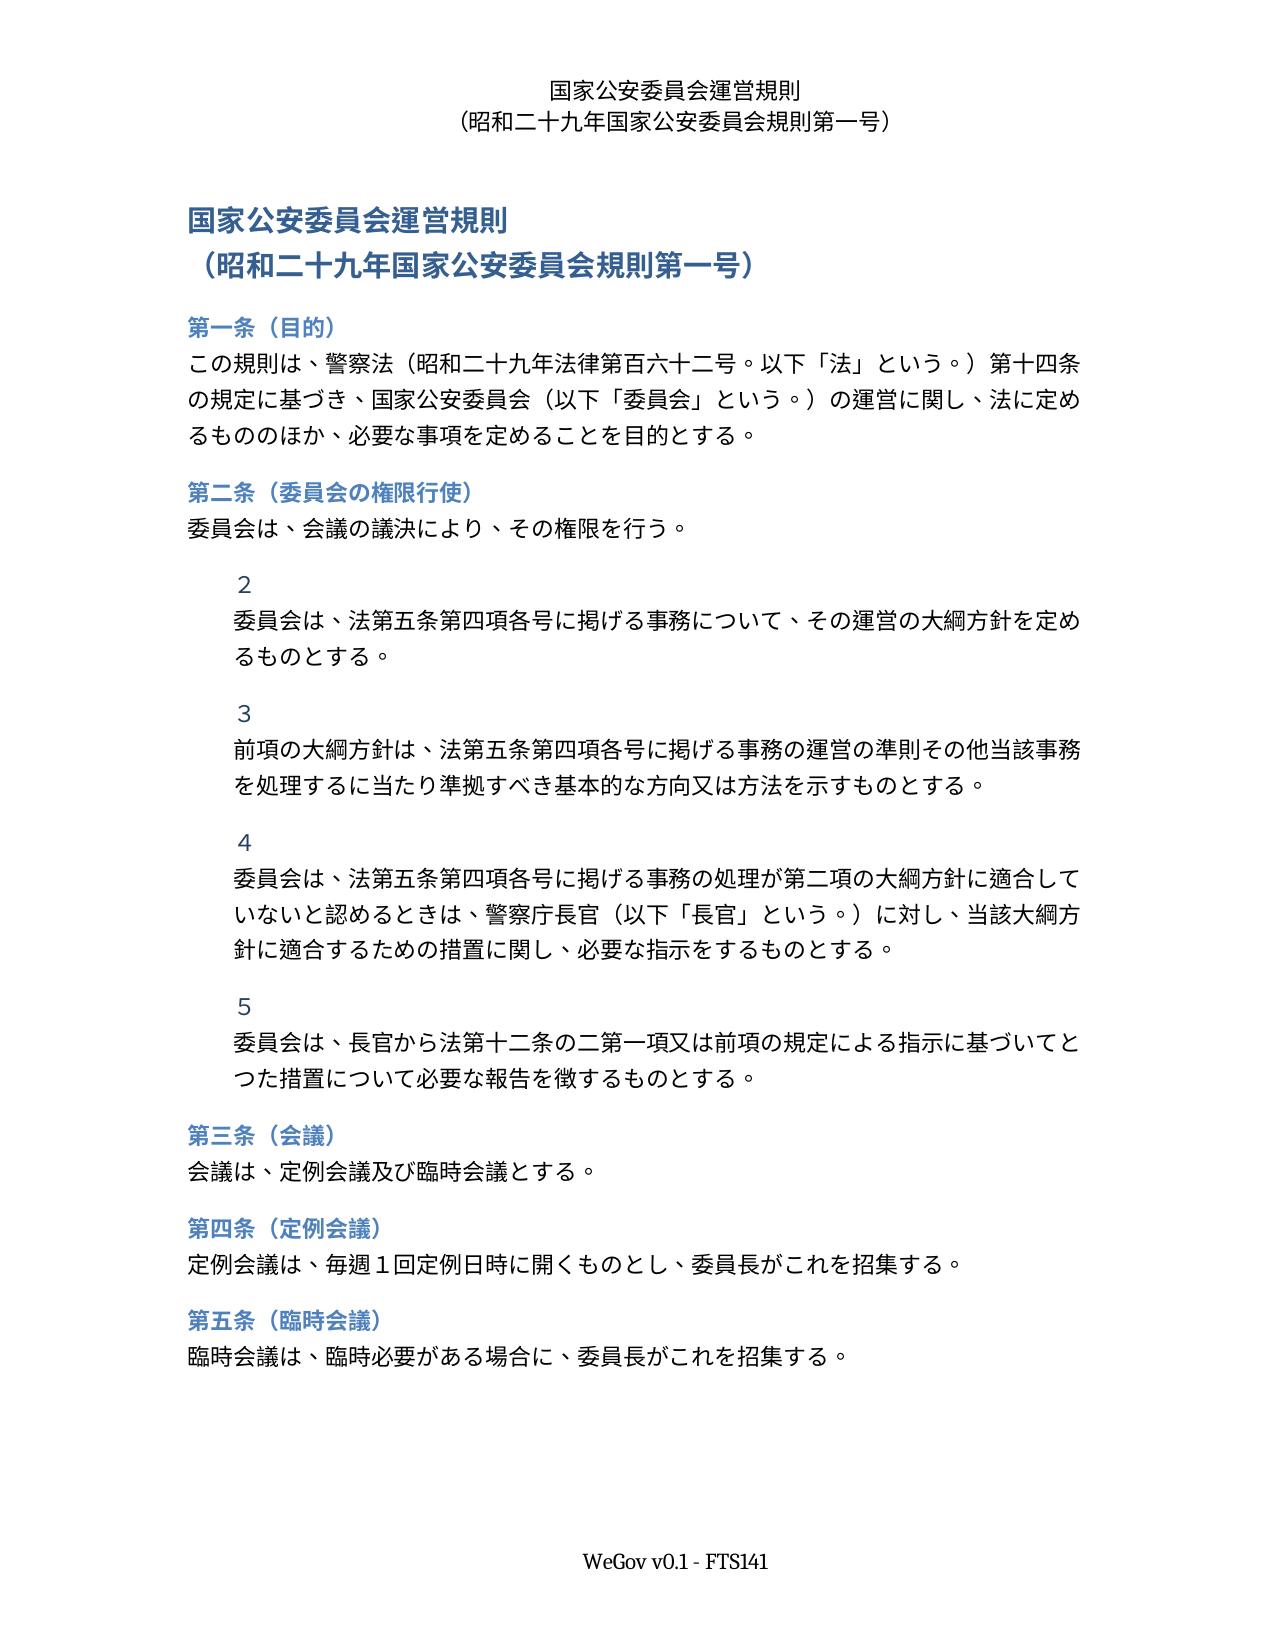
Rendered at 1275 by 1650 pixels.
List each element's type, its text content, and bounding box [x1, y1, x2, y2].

subtitle 第四条（定例会議） [187, 1213, 1087, 1244]
subtitle 第一条（目的） [187, 312, 1087, 343]
text 委員会は、長官から法第十二条の二第一項又は前項の規定による指示に基づいてとつた措置について必要な報告を徴するものとする。 [233, 1027, 1087, 1094]
subtitle ５ [233, 991, 1087, 1022]
subtitle 国家公安委員会運営規則 （昭和二十九年国家公安委員会規則第一号） [187, 200, 1087, 285]
text 前項の大綱方針は、法第五条第四項各号に掲げる事務の運営の準則その他当該事務を処理するに当たり準拠すべき基本的な方向又は方法を示すものとする。 [233, 734, 1087, 801]
text 会議は、定例会議及び臨時会議とする。 [187, 1156, 1087, 1187]
text 委員会は、法第五条第四項各号に掲げる事務の処理が第二項の大綱方針に適合していないと認めるときは、警察庁長官（以下「長官」という。）に対し、当該大綱方針に適合するための措置に関し、必要な指示をするものとする。 [233, 863, 1087, 966]
subtitle ４ [233, 827, 1087, 858]
subtitle ２ [233, 569, 1087, 601]
subtitle 第三条（会議） [187, 1120, 1087, 1151]
text 定例会議は、毎週１回定例日時に開くものとし、委員長がこれを招集する。 [187, 1248, 1087, 1280]
text 臨時会議は、臨時必要がある場合に、委員長がこれを招集する。 [187, 1341, 1087, 1372]
text 委員会は、法第五条第四項各号に掲げる事務について、その運営の大綱方針を定めるものとする。 [233, 605, 1087, 672]
text 委員会は、会議の議決により、その権限を行う。 [187, 513, 1087, 544]
text この規則は、警察法（昭和二十九年法律第百六十二号。以下「法」という。）第十四条の規定に基づき、国家公安委員会（以下「委員会」という。）の運営に関し、法に定めるもののほか、必要な事項を定めることを目的とする。 [187, 348, 1087, 451]
subtitle 第五条（臨時会議） [187, 1305, 1087, 1337]
subtitle ３ [233, 698, 1087, 729]
subtitle 第二条（委員会の権限行使） [187, 477, 1087, 508]
